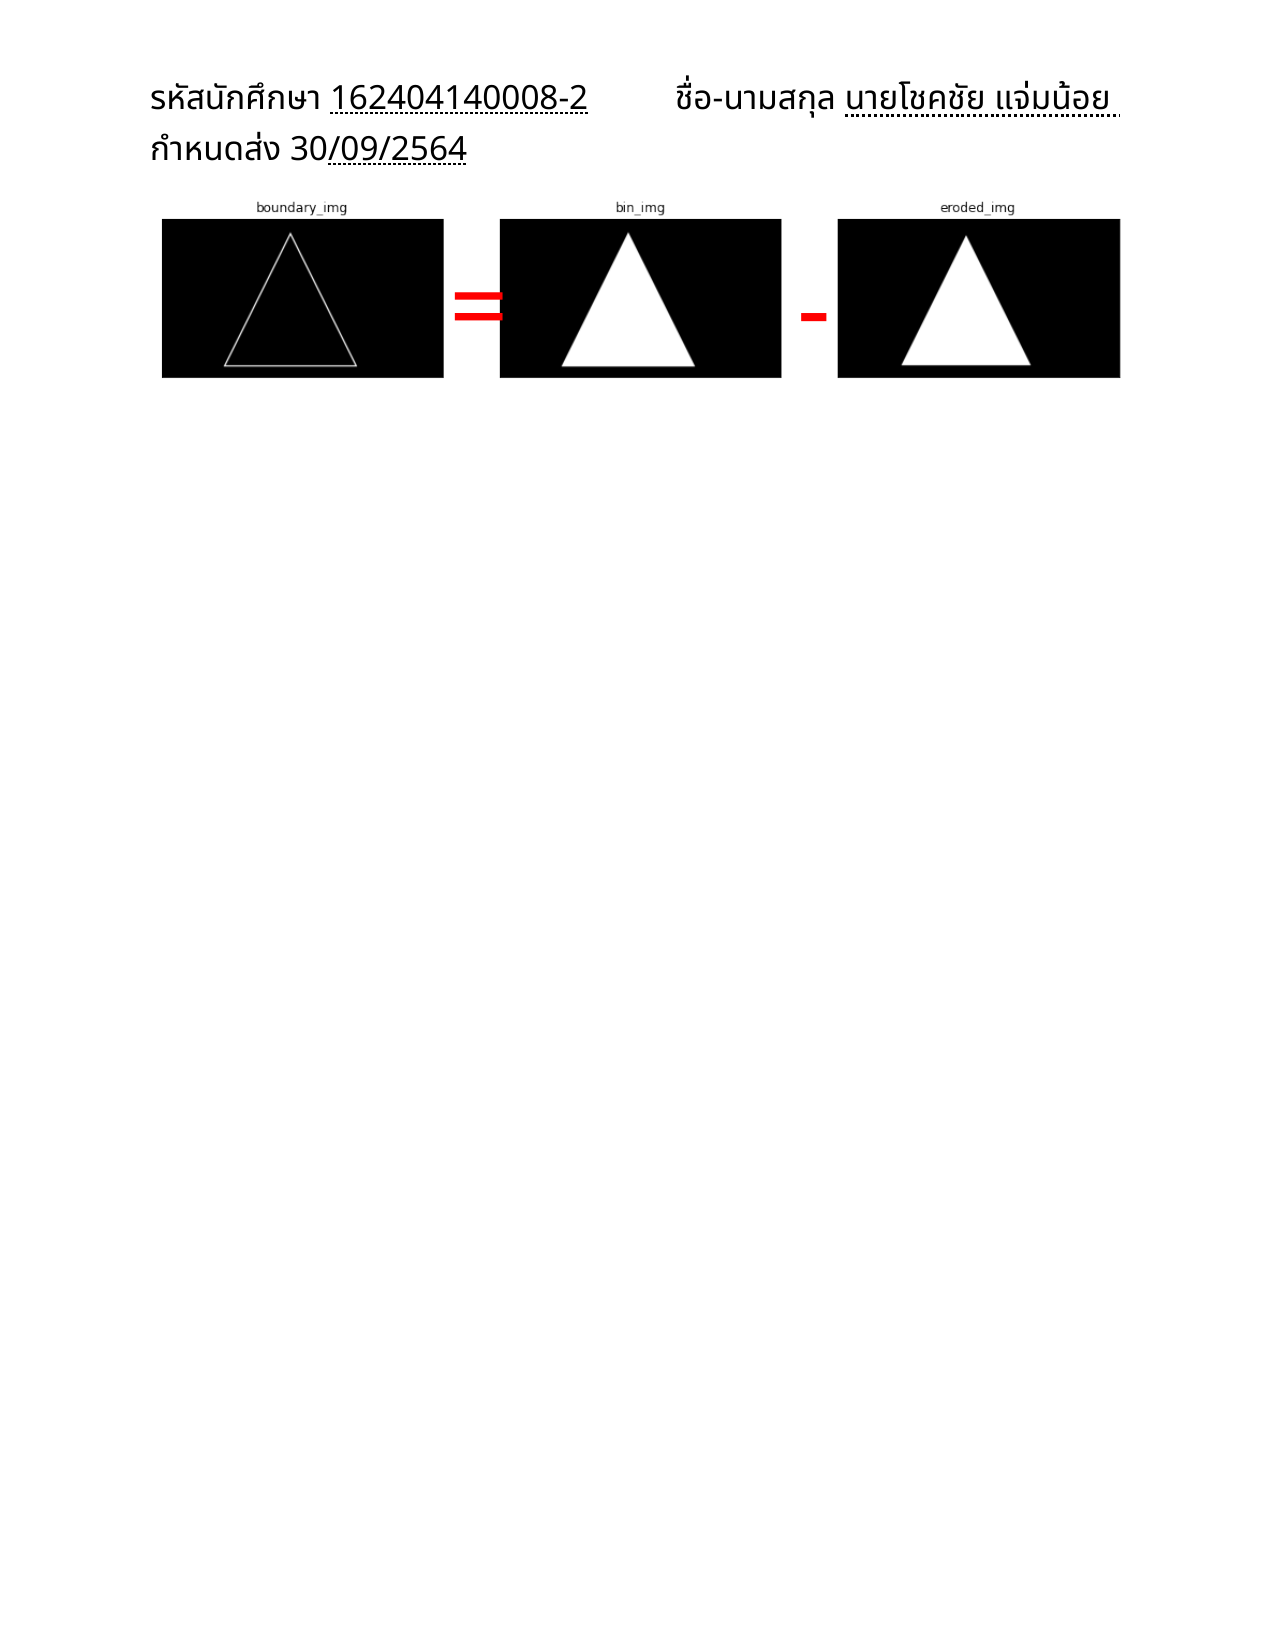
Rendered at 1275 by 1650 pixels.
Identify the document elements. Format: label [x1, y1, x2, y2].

picture [150, 194, 1125, 389]
